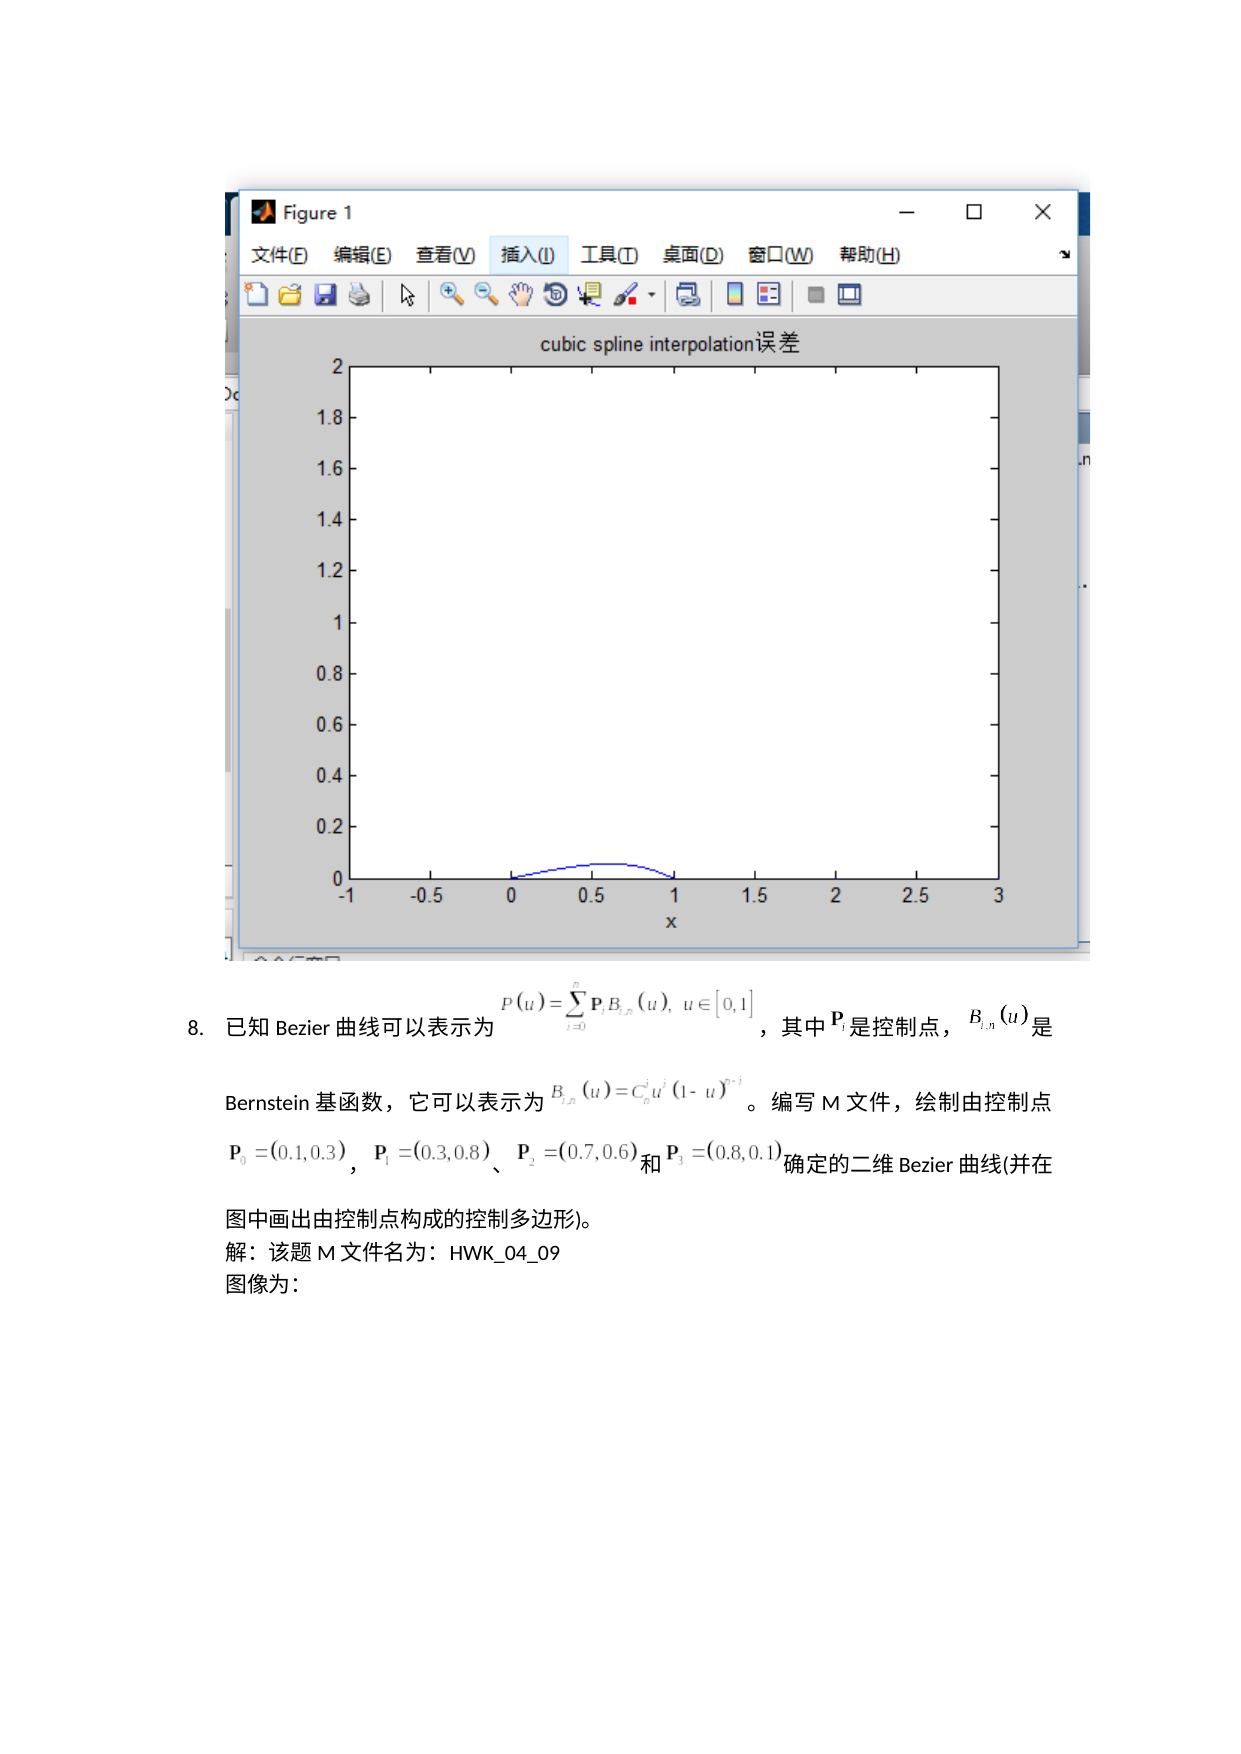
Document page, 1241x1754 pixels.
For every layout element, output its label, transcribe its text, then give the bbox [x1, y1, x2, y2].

list 已知Bezier曲线可以表示为，其中是控制点，是Bernstein基函数，它可以表示为。编写M文件，绘制由控制点，、和确定的二维Bezier曲线(并在图中画出由控制点构成的控制多边形)。 [187, 974, 1053, 1234]
list 解：该题M文件名为：HWK_04_09 [225, 1234, 1053, 1267]
list 图像为： [225, 1267, 1053, 1299]
picture [225, 162, 1091, 961]
